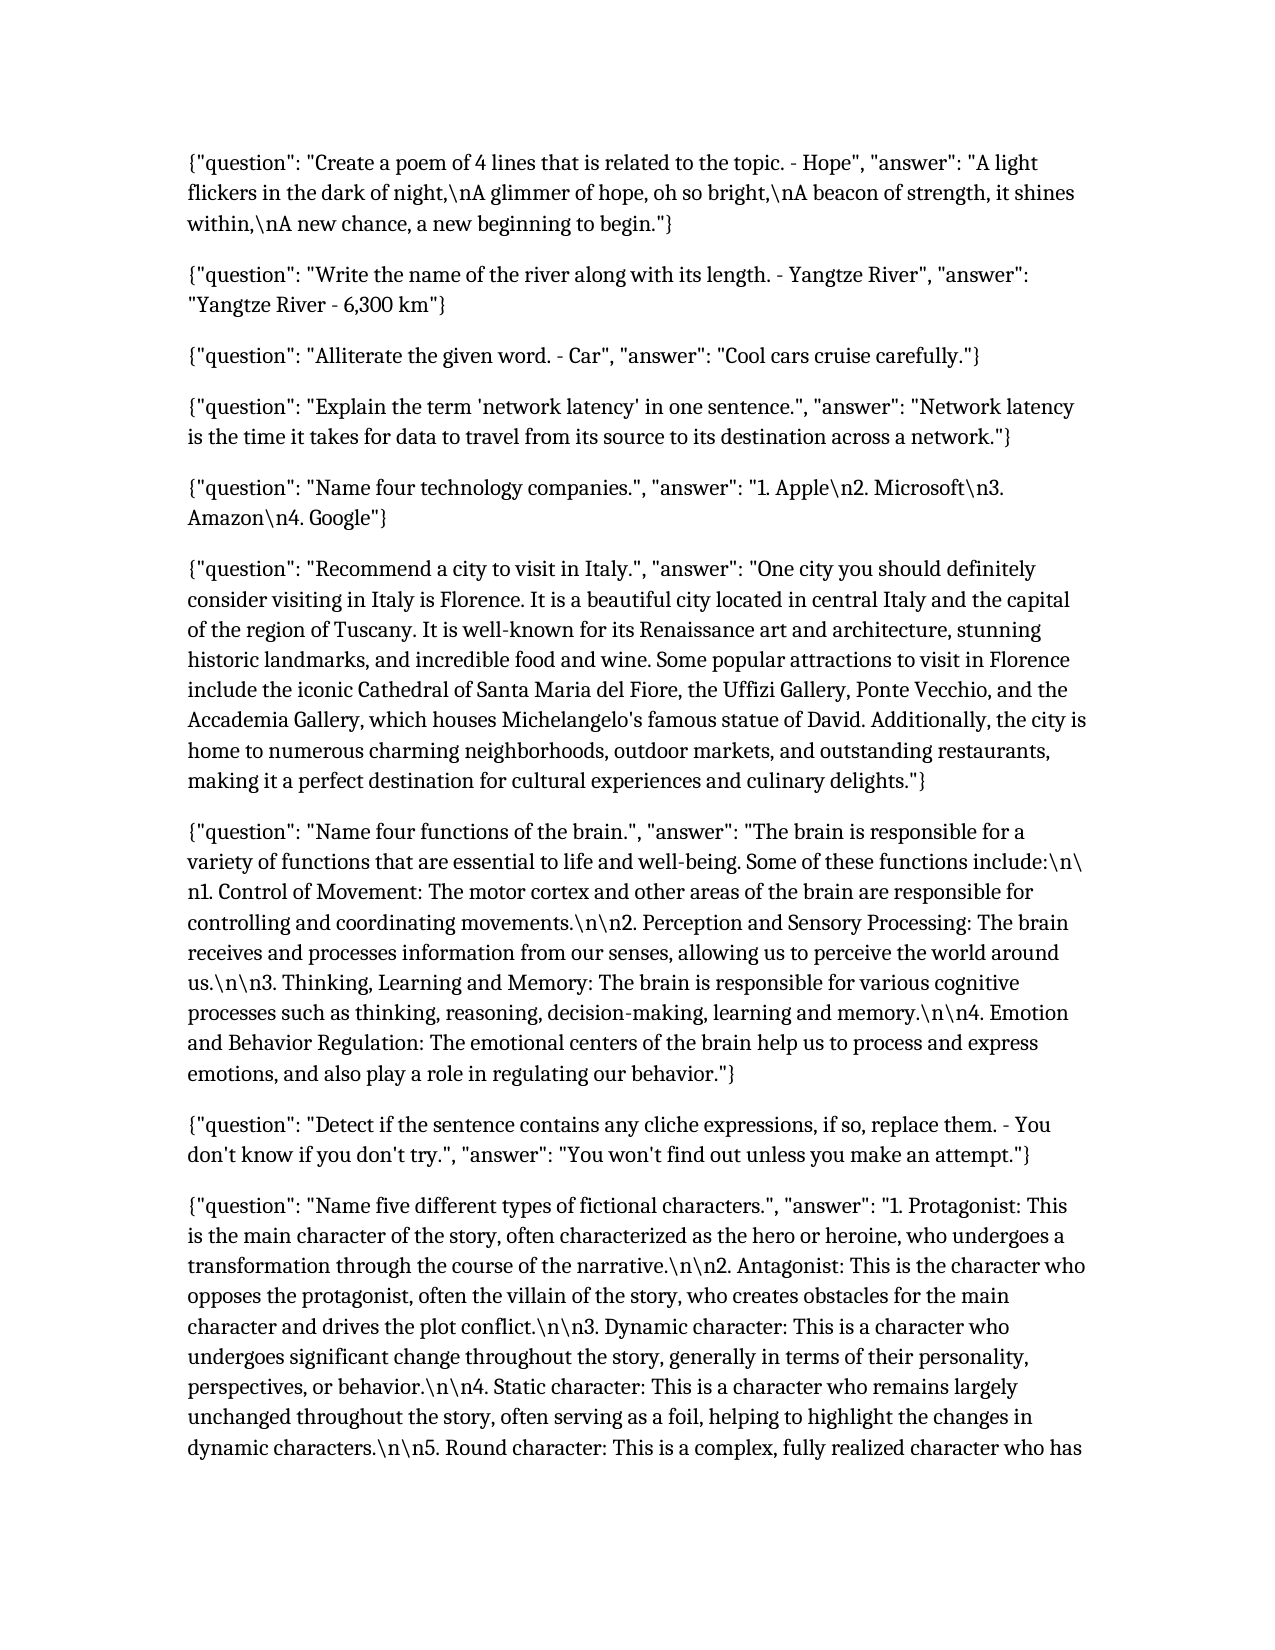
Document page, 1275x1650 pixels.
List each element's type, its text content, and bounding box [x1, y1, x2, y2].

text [187, 1193, 1087, 1461]
text {"question": "Name four technology companies.", "answer": "1. Apple\n2. Microsoft\n3. Amazon\n4. Google"} [187, 475, 1087, 532]
text {"question": "Detect if the sentence contains any cliche expressions, if so, replace them. - You don't know if you don't try.", "answer": "You won't find out unless you make an attempt."} [187, 1111, 1087, 1168]
text {"question": "Alliterate the given word. - Car", "answer": "Cool cars cruise carefully."} [187, 343, 1087, 369]
text {"question": "Name four functions of the brain.", "answer": "The brain is responsible for a variety of functions that are essential to life and well-being. Some of these functions include:\n\n1. Control of Movement: The motor cortex and other areas of the brain are responsible for controlling and coordinating movements.\n\n2. Perception and Sensory Processing: The brain receives and processes information from our senses, allowing us to perceive the world around us.\n\n3. Thinking, Learning and Memory: The brain is responsible for various cognitive processes such as thinking, reasoning, decision-making, learning and memory.\n\n4. Emotion and Behavior Regulation: The emotional centers of the brain help us to process and express emotions, and also play a role in regulating our behavior."} [187, 819, 1087, 1087]
text {"question": "Create a poem of 4 lines that is related to the topic. - Hope", "answer": "A light flickers in the dark of night,\nA glimmer of hope, oh so bright,\nA beacon of strength, it shines within,\nA new chance, a new beginning to begin."} [187, 150, 1087, 237]
text {"question": "Write the name of the river along with its length. - Yangtze River", "answer": "Yangtze River - 6,300 km"} [187, 261, 1087, 318]
text {"question": "Recommend a city to visit in Italy.", "answer": "One city you should definitely consider visiting in Italy is Florence. It is a beautiful city located in central Italy and the capital of the region of Tuscany. It is well-known for its Renaissance art and architecture, stunning historic landmarks, and incredible food and wine. Some popular attractions to visit in Florence include the iconic Cathedral of Santa Maria del Fiore, the Uffizi Gallery, Ponte Vecchio, and the Accademia Gallery, which houses Michelangelo's famous statue of David. Additionally, the city is home to numerous charming neighborhoods, outdoor markets, and outstanding restaurants, making it a perfect destination for cultural experiences and culinary delights."} [187, 556, 1087, 794]
text {"question": "Explain the term 'network latency' in one sentence.", "answer": "Network latency is the time it takes for data to travel from its source to its destination across a network."} [187, 394, 1087, 450]
